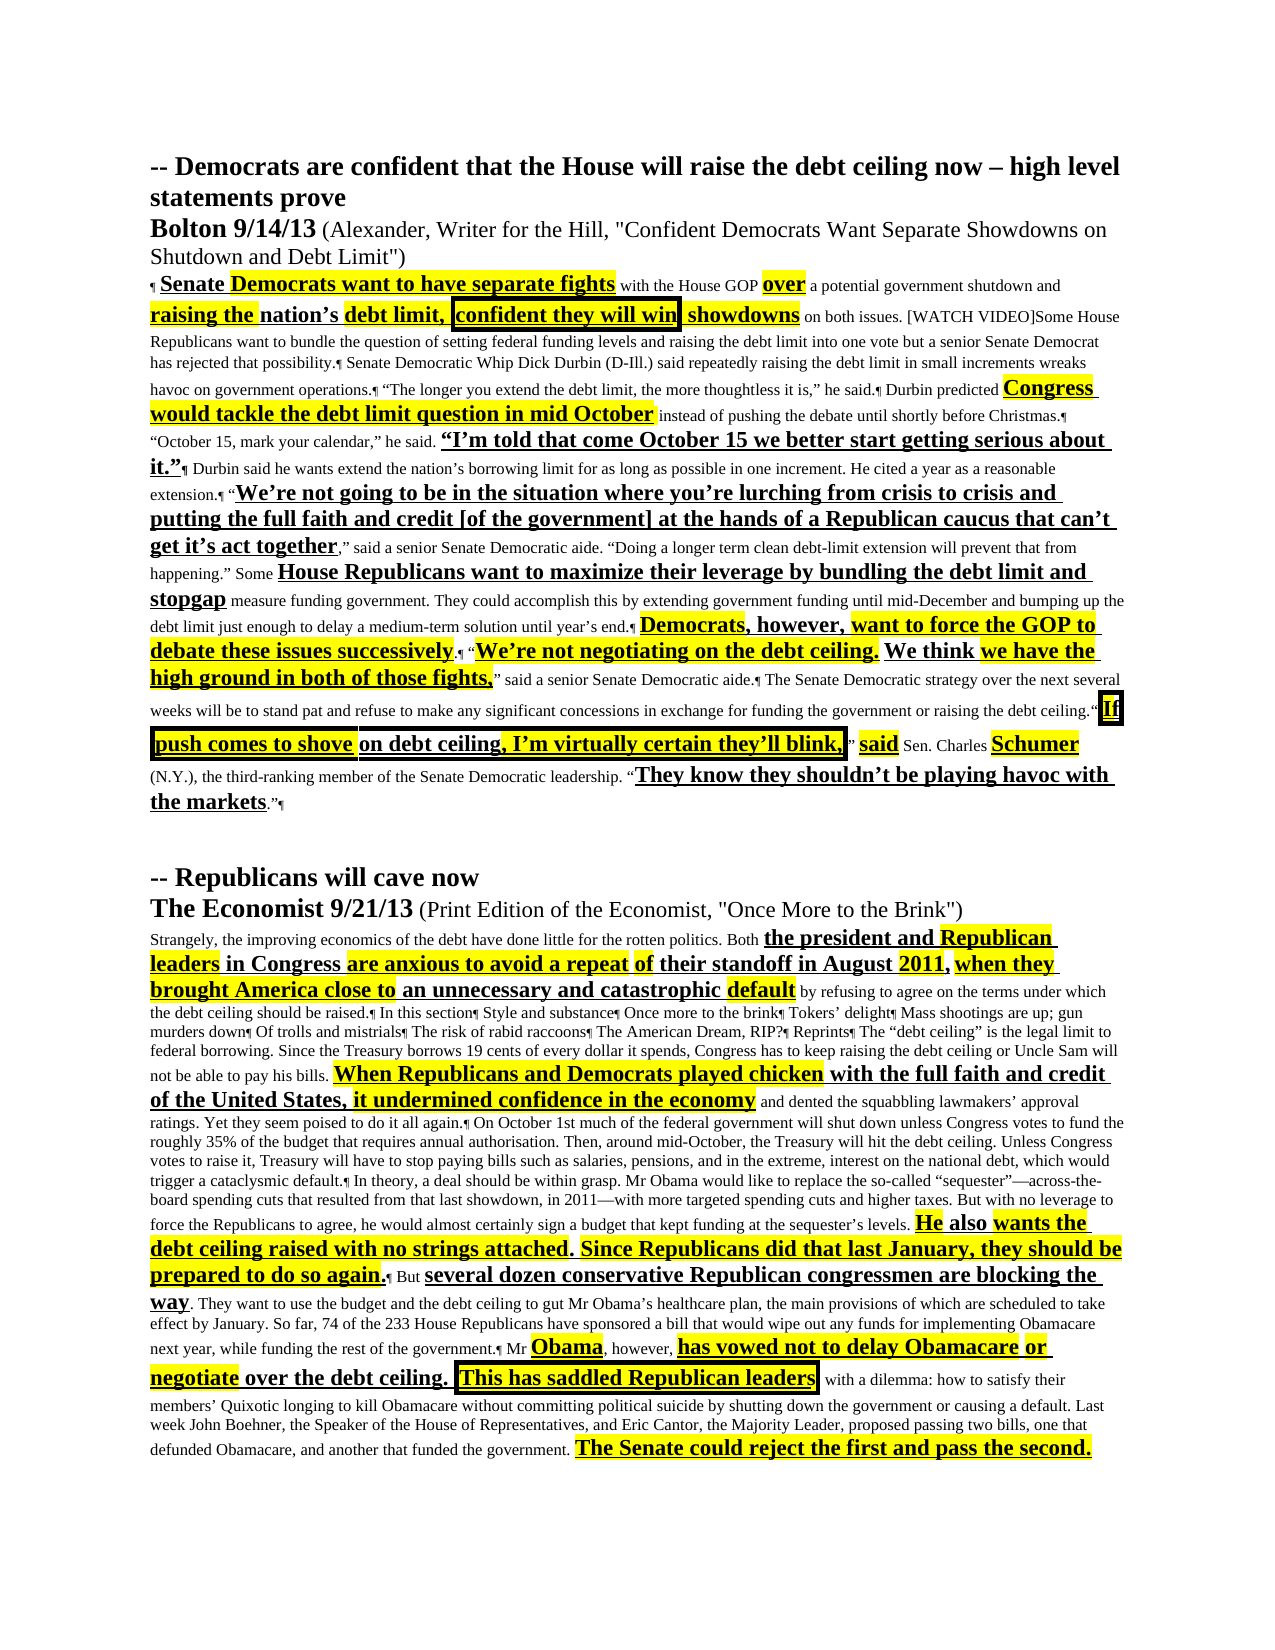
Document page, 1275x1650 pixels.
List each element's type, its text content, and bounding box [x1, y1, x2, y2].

subtitle -- Republicans will cave now [150, 861, 1125, 892]
text Strangely, the improving economics of the debt have done little for the rotten politics. Both the president and Republican leaders in Congress are anxious to avoid a repeat of their standoff in August 2011, when they brought America close to an unnecessary and catastrophic default by refusing to agree on the terms under which the debt ceiling should be raised.¶ In this section¶ Style and substance¶ Once more to the brink¶ Tokers’ delight¶ Mass shootings are up; gun murders down¶ Of trolls and mistrials¶ The risk of rabid raccoons¶ The American Dream, RIP?¶ Reprints¶ The “debt ceiling” is the legal limit to federal borrowing. Since the Treasury borrows 19 cents of every dollar it spends, Congress has to keep raising the debt ceiling or Uncle Sam will not be able to pay his bills. When Republicans and Democrats played chicken with the full faith and credit of the United States, it undermined confidence in the economy and dented the squabbling lawmakers’ approval ratings. Yet they seem poised to do it all again.¶ On October 1st much of the federal government will shut down unless Congress votes to fund the roughly 35% of the budget that requires annual authorisation. Then, around mid-October, the Treasury will hit the debt ceiling. Unless Congress votes to raise it, Treasury will have to stop paying bills such as salaries, pensions, and in the extreme, interest on the national debt, which would trigger a cataclysmic default.¶ In theory, a deal should be within grasp. Mr Obama would like to replace the so-called “sequester”—across-the-board spending cuts that resulted from that last showdown, in 2011—with more targeted spending cuts and higher taxes. But with no leverage to force the Republicans to agree, he would almost certainly sign a budget that kept funding at the sequester’s levels. He also wants the debt ceiling raised with no strings attached. Since Republicans did that last January, they should be prepared to do so again.¶ But several dozen conservative Republican congressmen are blocking the way. They want to use the budget and the debt ceiling to gut Mr Obama’s healthcare plan, the main provisions of which are scheduled to take effect by January. So far, 74 of the 233 House Republicans have sponsored a bill that would wipe out any funds for implementing Obamacare next year, while funding the rest of the government.¶ Mr Obama, however, has vowed not to delay Obamacare or negotiate over the debt ceiling. This has saddled Republican leaders with a dilemma: how to satisfy their members’ Quixotic longing to kill Obamacare without committing political suicide by shutting down the government or causing a default. Last week John Boehner, the Speaker of the House of Representatives, and Eric Cantor, the Majority Leader, proposed passing two bills, one that defunded Obamacare, and another that funded the government. The Senate could reject the first and pass the second. [150, 924, 1125, 1460]
text Bolton 9/14/13 (Alexander, Writer for the Hill, "Confident Democrats Want Separate Showdowns on Shutdown and Debt Limit") [150, 212, 1125, 270]
subtitle -- Democrats are confident that the House will raise the debt ceiling now – high level statements prove [150, 150, 1125, 212]
text The Economist 9/21/13 (Print Edition of the Economist, "Once More to the Brink") [150, 892, 1125, 924]
text ¶ Senate Democrats want to have separate fights with the House GOP over a potential government shutdown and raising the nation’s debt limit, confident they will win showdowns on both issues. [WATCH VIDEO] Some House Republicans want to bundle the question of setting federal funding levels and raising the debt limit into one vote but a senior Senate Democrat has rejected that possibility. ¶ Senate Democratic Whip Dick Durbin (D-Ill.) said repeatedly raising the debt limit in small increments wreaks havoc on government operations.¶ “The longer you extend the debt limit, the more thoughtless it is,” he said.¶ Durbin predicted Congress would tackle the debt limit question in mid October instead of pushing the debate until shortly before Christmas.¶ “October 15, mark your calendar,” he said. “I’m told that come October 15 we better start getting serious about it.”¶ Durbin said he wants extend the nation’s borrowing limit for as long as possible in one increment. He cited a year as a reasonable extension.¶ “We’re not going to be in the situation where you’re lurching from crisis to crisis and putting the full faith and credit [of the government] at the hands of a Republican caucus that can’t get it’s act together,” said a senior Senate Democratic aide. “Doing a longer term clean debt-limit extension will prevent that from happening.” Some House Republicans want to maximize their leverage by bundling the debt limit and stopgap measure funding government. They could accomplish this by extending government funding until mid-December and bumping up the debt limit just enough to delay a medium-term solution until year’s end.¶ Democrats, however, want to force the GOP to debate these issues successively.¶ “We’re not negotiating on the debt ceiling. We think we have the high ground in both of those fights,” said a senior Senate Democratic aide.¶ The Senate Democratic strategy over the next several weeks will be to stand pat and refuse to make any significant concessions in exchange for funding the government or raising the debt ceiling. “If push comes to shove on debt ceiling, I’m virtually certain they’ll blink,” said Sen. Charles Schumer (N.Y.), the third-ranking member of the Senate Democratic leadership. “They know they shouldn’t be playing havoc with the markets.”¶ [150, 270, 1125, 814]
